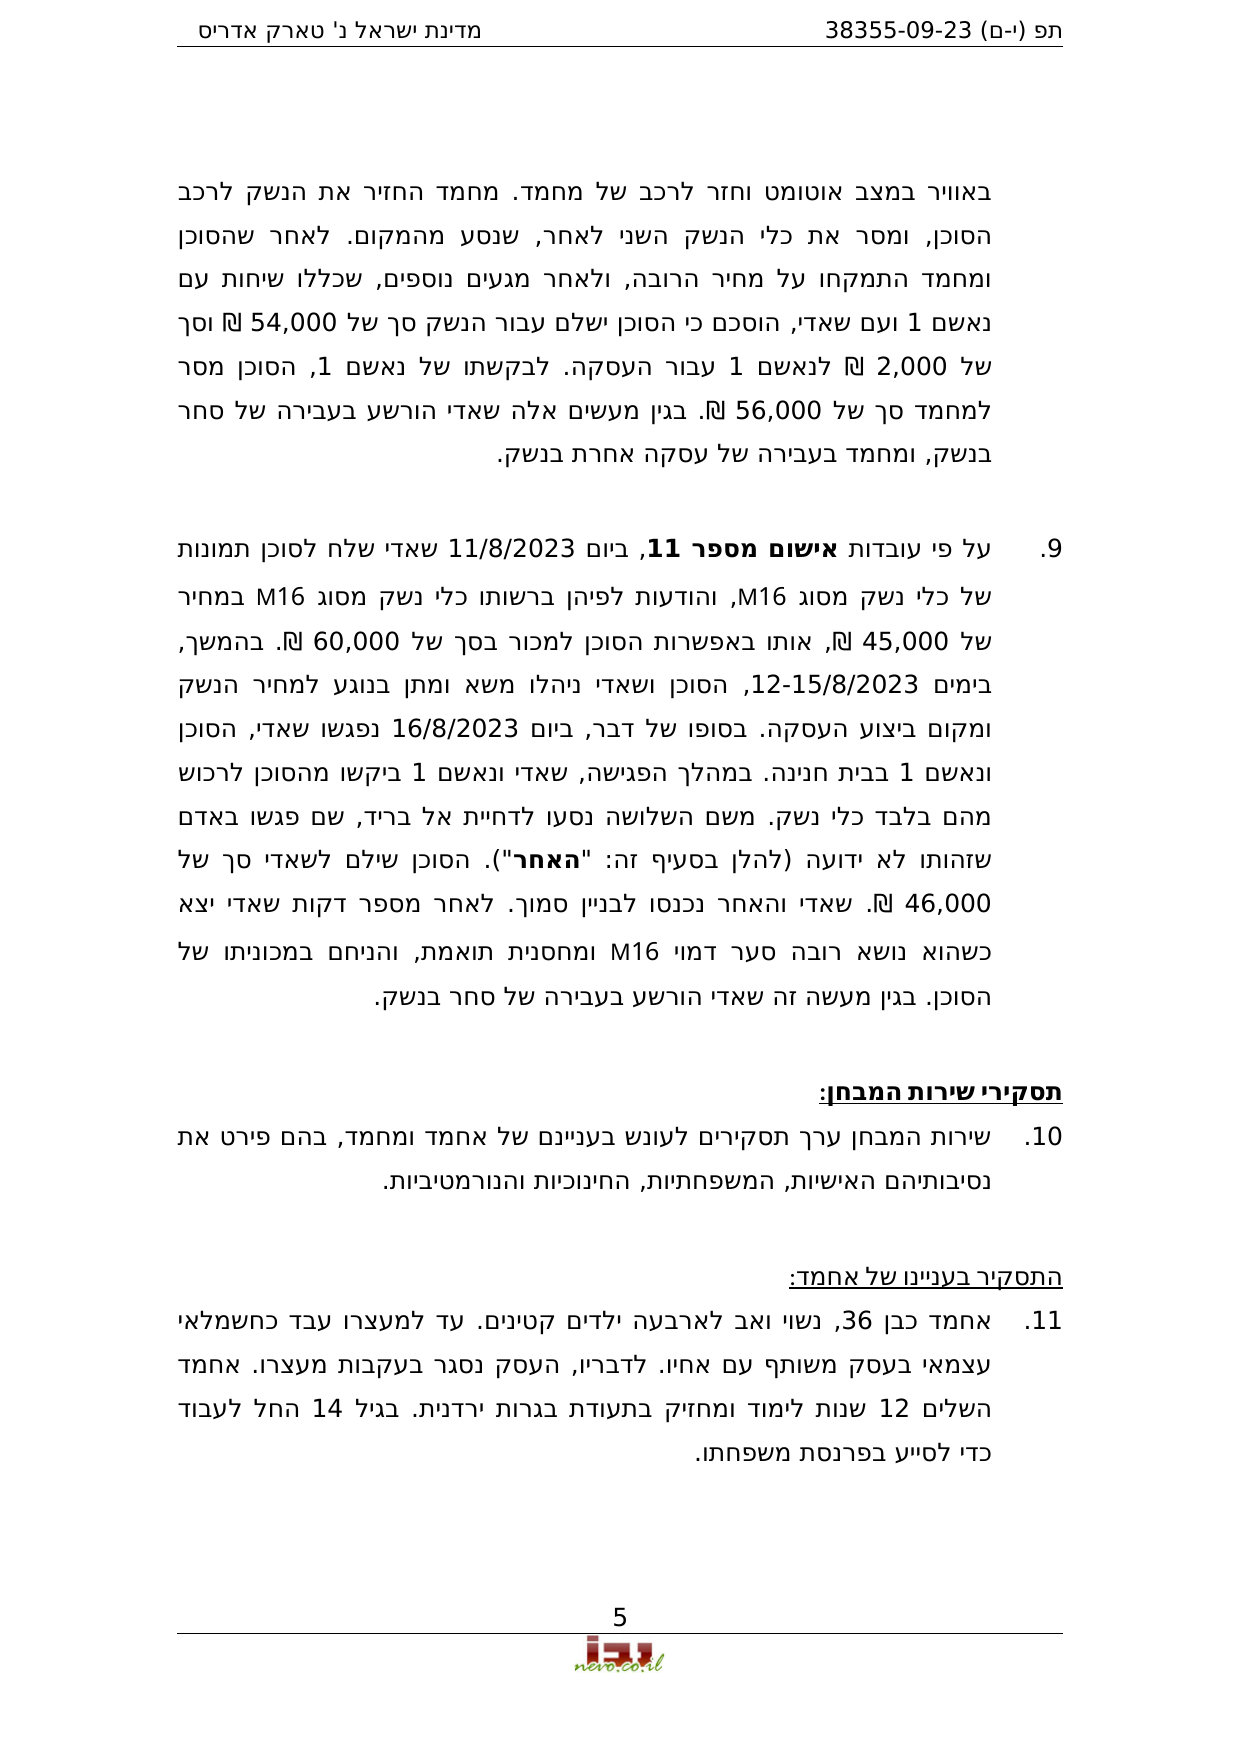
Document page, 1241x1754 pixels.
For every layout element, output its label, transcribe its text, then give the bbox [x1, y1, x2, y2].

list תסקירי שירות המבחן: [177, 1077, 1063, 1107]
text 9. על פי עובדות אישום מספר 11, ביום 11/8/2023 שאדי שלח לסוכן תמונות של כלי נשק מסוג M16, והודעות לפיהן ברשותו כלי נשק מסוג M16 במחיר של 45,000 ₪, אותו באפשרות הסוכן למכור בסך של 60,000 ₪. בהמשך, בימים 12-15/8/2023, הסוכן ושאדי ניהלו משא ומתן בנוגע למחיר הנשק ומקום ביצוע העסקה. בסופו של דבר, ביום 16/8/2023 נפגשו שאדי, הסוכן ונאשם 1 בבית חנינה. במהלך הפגישה, שאדי ונאשם 1 ביקשו מהסוכן לרכוש מהם בלבד כלי נשק. משם השלושה נסעו לדחיית אל בריד, שם פגשו באדם שזהותו לא ידועה (להלן בסעיף זה: "האחר"). הסוכן שילם לשאדי סך של 46,000 ₪. שאדי והאחר נכנסו לבניין סמוך. לאחר מספר דקות שאדי יצא כשהוא נושא רובה סער דמוי M16 ומחסנית תואמת, והניחם במכוניתו של הסוכן. בגין מעשה זה שאדי הורשע בעבירה של סחר בנשק. [177, 534, 1063, 1011]
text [177, 177, 1063, 469]
picture [574, 1635, 666, 1673]
list התסקיר בעניינו של אחמד: [177, 1261, 1063, 1291]
text 11. אחמד כבן 36, נשוי ואב לארבעה ילדים קטינים. עד למעצרו עבד כחשמלאי עצמאי בעסק משותף עם אחיו. לדבריו, העסק נסגר בעקבות מעצרו. אחמד השלים 12 שנות לימוד ומחזיק בתעודת בגרות ירדנית. בגיל 14 החל לעבוד כדי לסייע בפרנסת משפחתו. [177, 1307, 1063, 1467]
text 10. שירות המבחן ערך תסקירים לעונש בעניינם של אחמד ומחמד, בהם פירט את נסיבותיהם האישיות, המשפחתיות, החינוכיות והנורמטיביות. [177, 1122, 1063, 1195]
